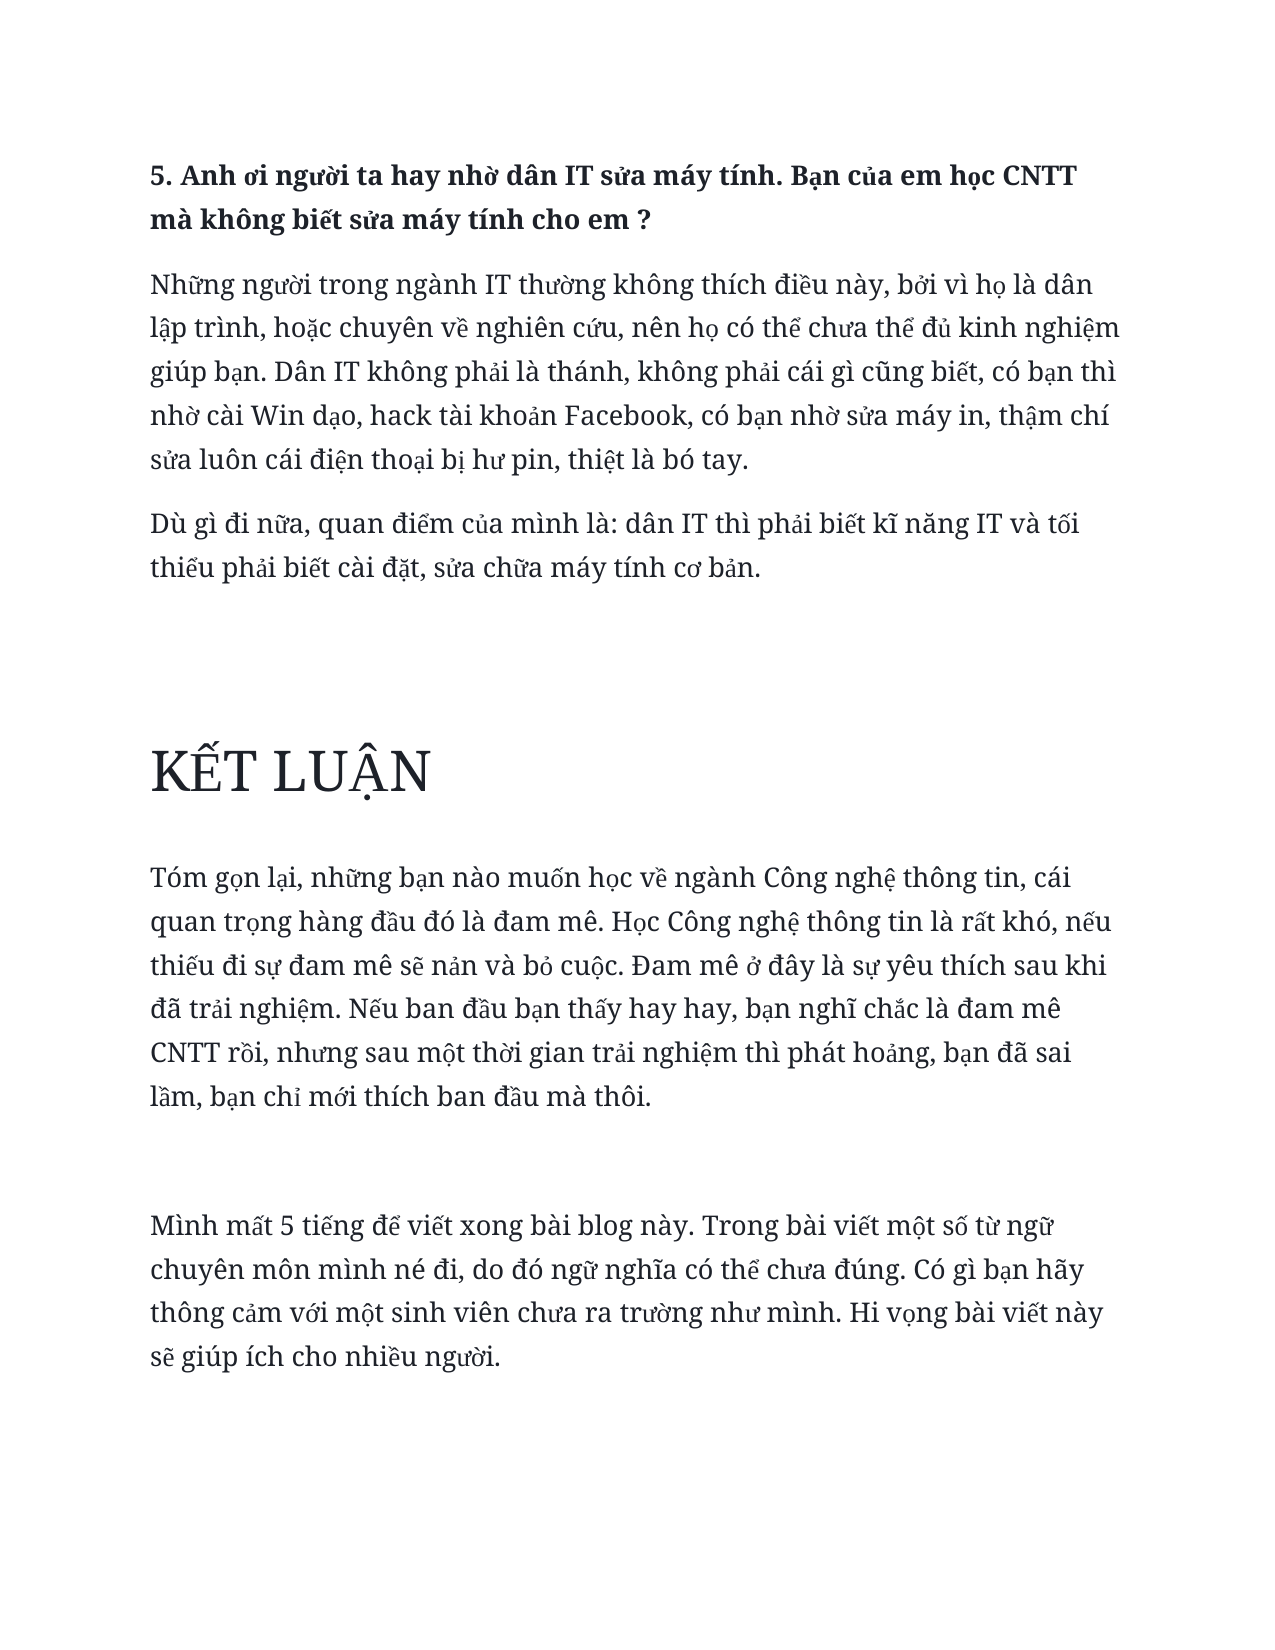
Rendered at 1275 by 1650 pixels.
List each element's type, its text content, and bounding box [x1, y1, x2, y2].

text KẾT LUẬN [150, 731, 1125, 808]
text Dù gì đi nữa, quan điểm của mình là: dân IT thì phải biết kĩ năng IT và tối thiểu phải biết cài đặt, sửa chữa máy tính cơ bản. [150, 498, 1125, 585]
text Những người trong ngành IT thường không thích điều này, bởi vì họ là dân lập trình, hoặc chuyên về nghiên cứu, nên họ có thể chưa thể đủ kinh nghiệm giúp bạn. Dân IT không phải là thánh, không phải cái gì cũng biết, có bạn thì nhờ cài Win dạo, hack tài khoản Facebook, có bạn nhờ sửa máy in, thậm chí sửa luôn cái điện thoại bị hư pin, thiệt là bó tay. [150, 258, 1125, 477]
text 5. Anh ơi người ta hay nhờ dân IT sửa máy tính. Bạn của em học CNTT mà không biết sửa máy tính cho em ? [150, 150, 1125, 237]
text Mình mất 5 tiếng để viết xong bài blog này. Trong bài viết một số từ ngữ chuyên môn mình né đi, do đó ngữ nghĩa có thể chưa đúng. Có gì bạn hãy thông cảm với một sinh viên chưa ra trường như mình. Hi vọng bài viết này sẽ giúp ích cho nhiều người. [150, 1199, 1125, 1374]
text Tóm gọn lại, những bạn nào muốn học về ngành Công nghệ thông tin, cái quan trọng hàng đầu đó là đam mê. Học Công nghệ thông tin là rất khó, nếu thiếu đi sự đam mê sẽ nản và bỏ cuộc. Đam mê ở đây là sự yêu thích sau khi đã trải nghiệm. Nếu ban đầu bạn thấy hay hay, bạn nghĩ chắc là đam mê CNTT rồi, nhưng sau một thời gian trải nghiệm thì phát hoảng, bạn đã sai lầm, bạn chỉ mới thích ban đầu mà thôi. [150, 852, 1125, 1114]
